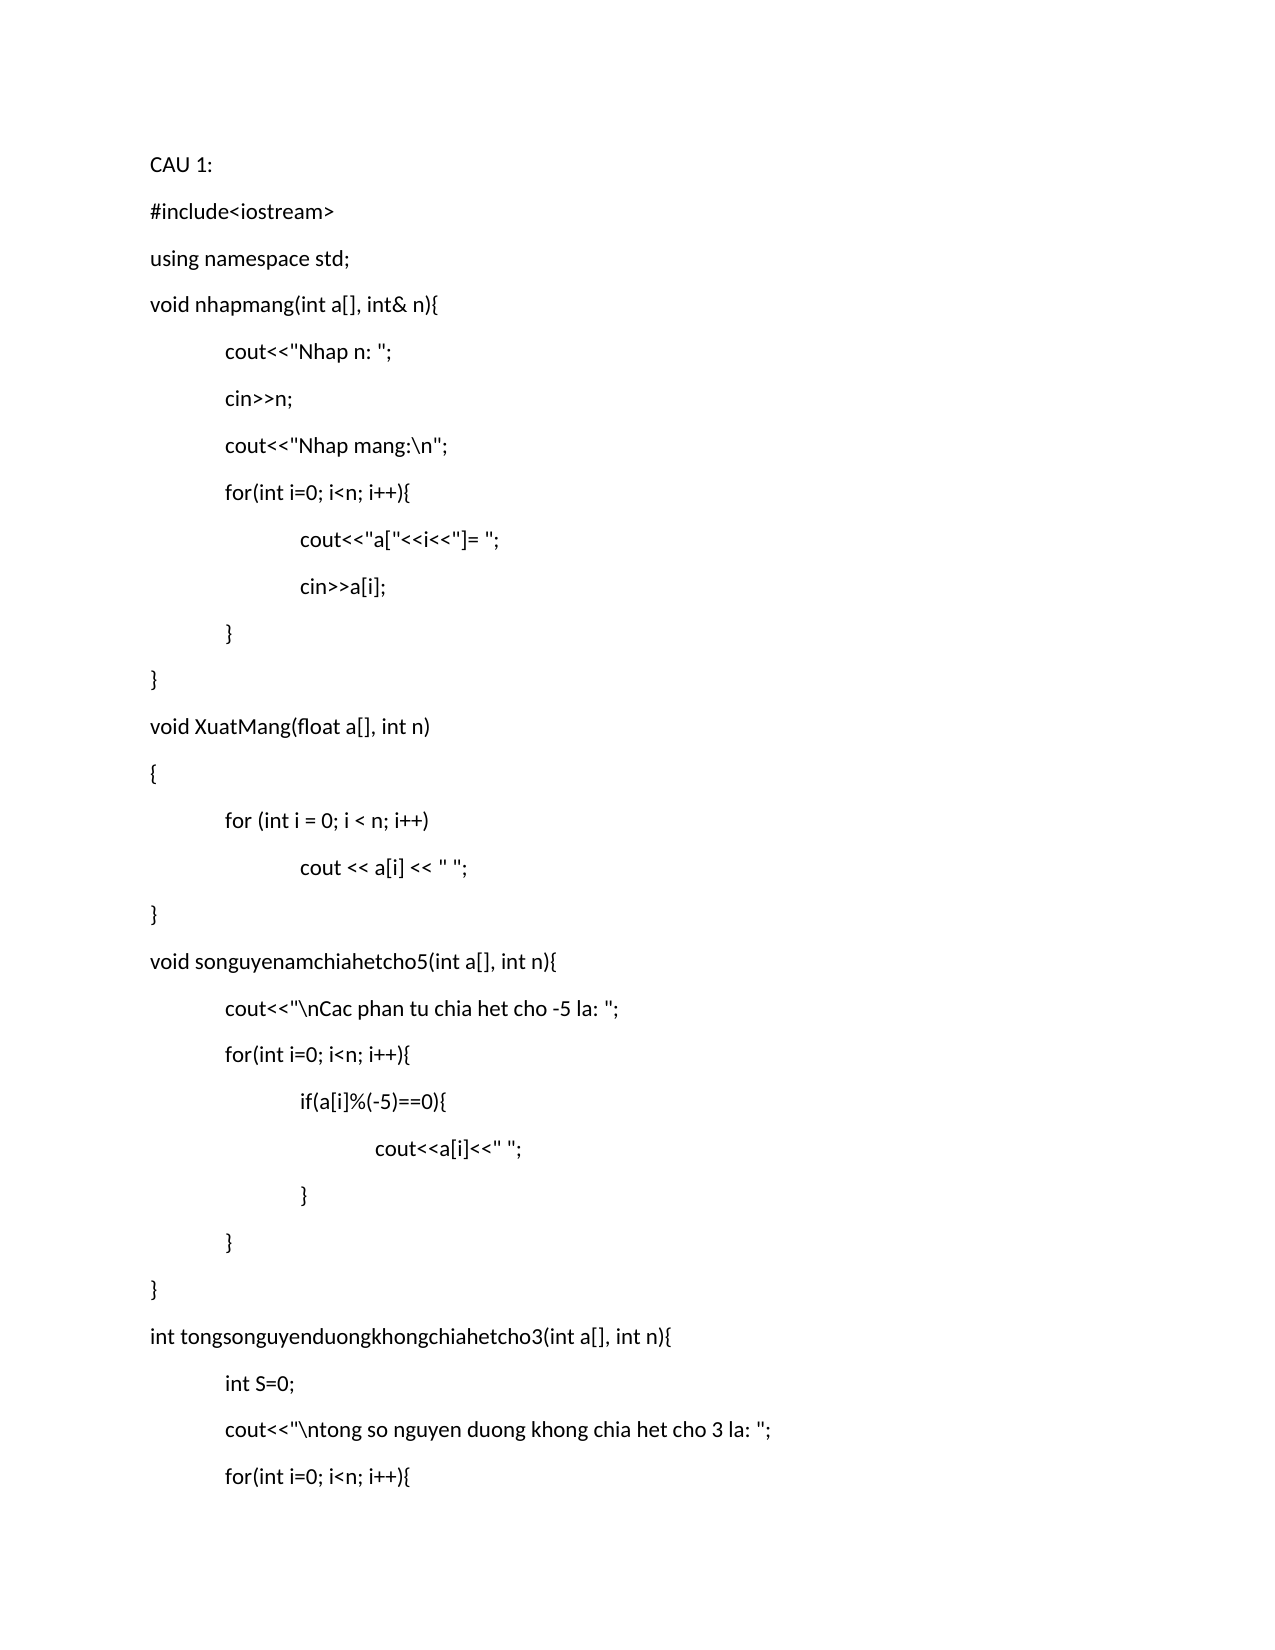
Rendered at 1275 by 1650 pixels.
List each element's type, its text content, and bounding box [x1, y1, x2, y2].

text CAU 1: [150, 150, 1125, 178]
text cout<<"Nhap mang:\n"; [150, 431, 1125, 459]
text for(int i=0; i<n; i++){ [150, 478, 1125, 506]
text } [150, 1181, 1125, 1209]
text void XuatMang(float a[], int n) [150, 712, 1125, 741]
text { [150, 759, 1125, 787]
text int tongsonguyenduongkhongchiahetcho3(int a[], int n){ [150, 1322, 1125, 1350]
text void songuyenamchiahetcho5(int a[], int n){ [150, 947, 1125, 975]
text cout << a[i] << " "; [150, 853, 1125, 881]
text void nhapmang(int a[], int& n){ [150, 291, 1125, 319]
text for(int i=0; i<n; i++){ [150, 1041, 1125, 1069]
text cout<<"\ntong so nguyen duong khong chia het cho 3 la: "; [150, 1416, 1125, 1444]
text int S=0; [150, 1369, 1125, 1397]
text for (int i = 0; i < n; i++) [150, 806, 1125, 834]
text cout<<"a["<<i<<"]= "; [150, 525, 1125, 553]
text } [150, 1275, 1125, 1303]
text cin>>a[i]; [150, 572, 1125, 600]
text } [150, 1228, 1125, 1256]
text for(int i=0; i<n; i++){ [150, 1462, 1125, 1491]
text cin>>n; [150, 384, 1125, 412]
text } [150, 666, 1125, 694]
text cout<<a[i]<<" "; [150, 1134, 1125, 1162]
text cout<<"\nCac phan tu chia het cho -5 la: "; [150, 994, 1125, 1022]
text #include<iostream> [150, 197, 1125, 225]
text cout<<"Nhap n: "; [150, 337, 1125, 366]
text } [150, 619, 1125, 647]
text if(a[i]%(-5)==0){ [150, 1087, 1125, 1116]
text } [150, 900, 1125, 928]
text using namespace std; [150, 244, 1125, 272]
